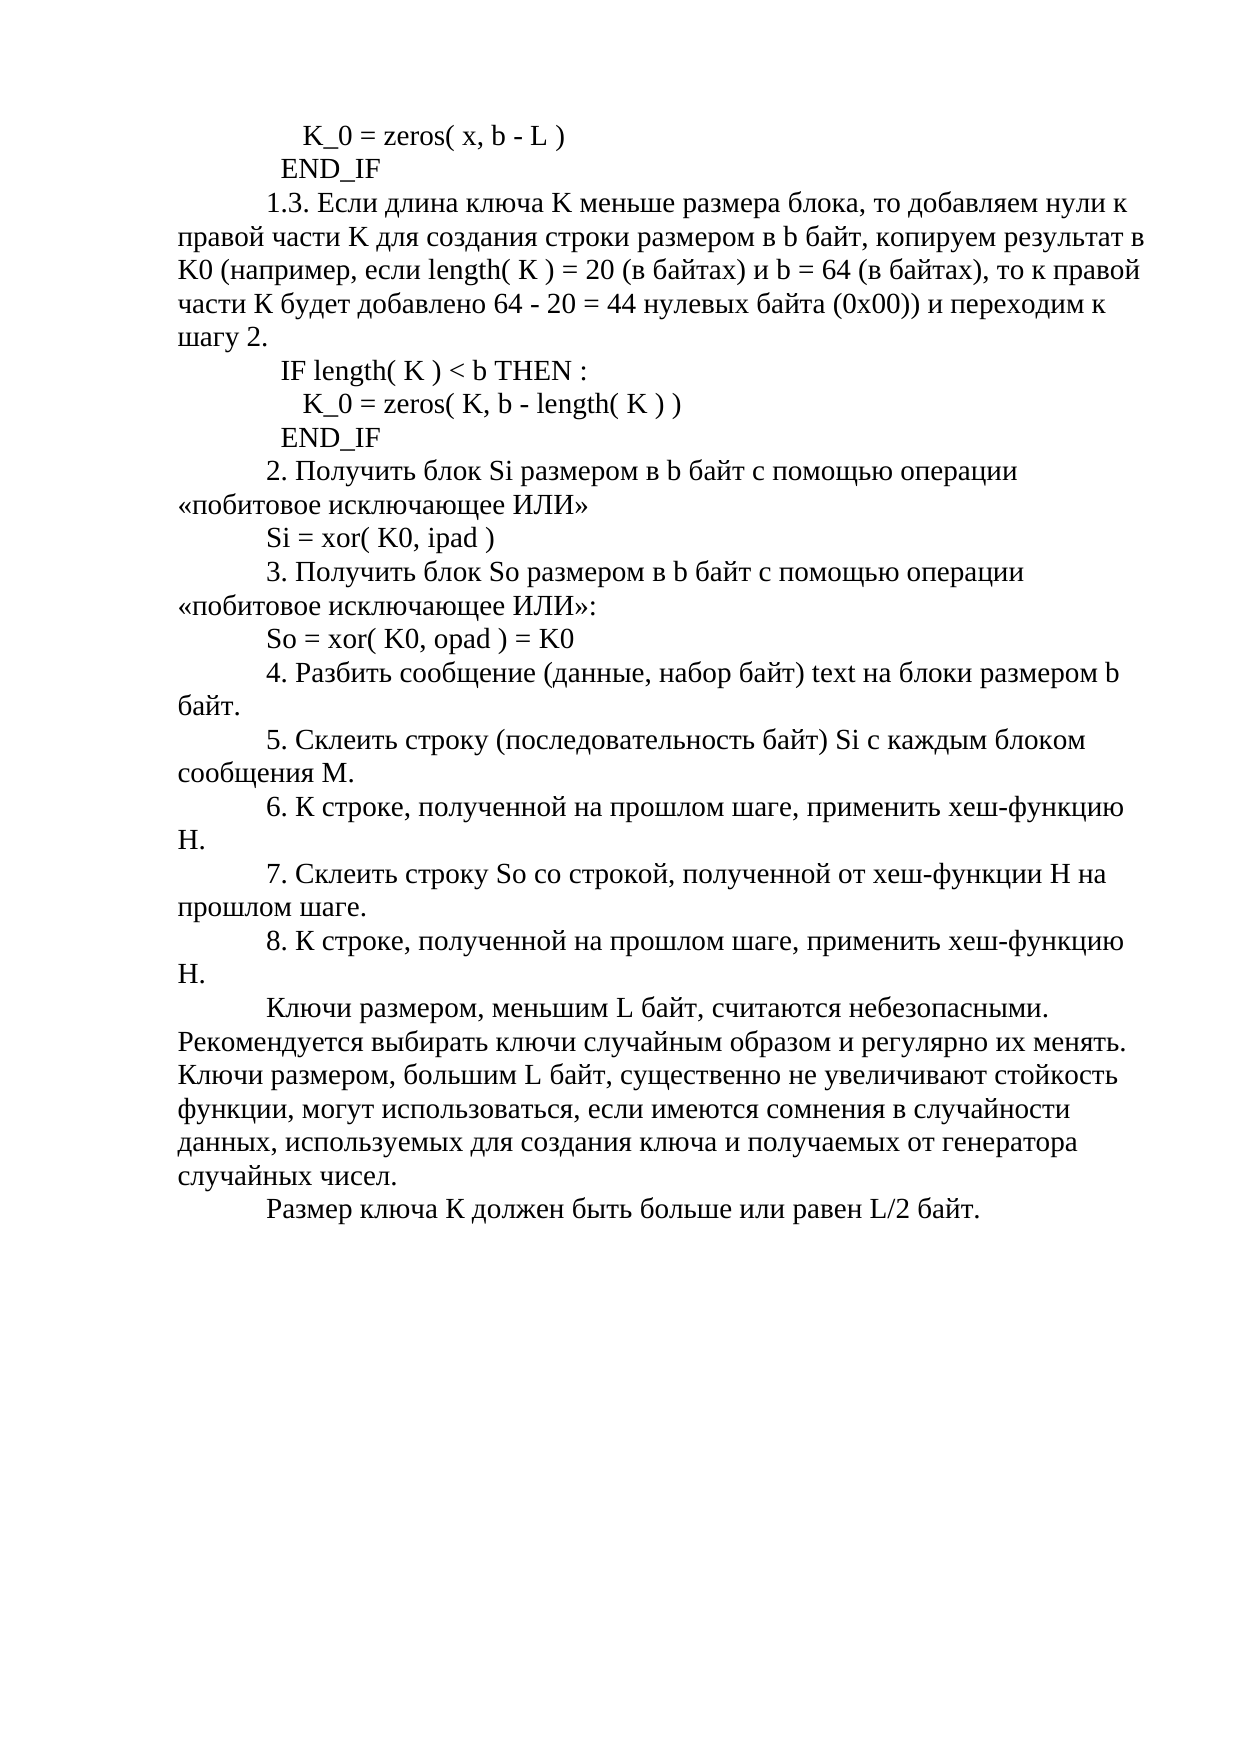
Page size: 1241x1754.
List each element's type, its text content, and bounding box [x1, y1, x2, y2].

text 6. К строке, полученной на прошлом шаге, применить хеш-функцию Н. [177, 789, 1152, 856]
text IF length( K ) < b THEN : [177, 353, 1152, 386]
text 5. Склеить строку (последовательность байт) Si с каждым блоком сообщения М. [177, 722, 1152, 789]
text END_IF [177, 152, 1152, 185]
text END_IF [177, 420, 1152, 453]
text 7. Склеить строку So со строкой, полученной от хеш-функции H на прошлом шаге. [177, 856, 1152, 923]
text 2. Получить блок Si размером в b байт с помощью операции «побитовое исключающее ИЛИ» [177, 453, 1152, 521]
text So = xor( K0, opad ) = K0 [177, 621, 1152, 655]
text 1.3. Если длина ключа K меньше размера блока, то добавляем нули к правой части K для создания строки размером в b байт, копируем результат в K0 (например, если length( К ) = 20 (в байтах) и b = 64 (в байтах), то к правой части К будет добавлено 64 - 20 = 44 нулевых байта (0x00)) и переходим к шагу 2. [177, 185, 1152, 353]
text 8. К строке, полученной на прошлом шаге, применить хеш-функцию Н. [177, 923, 1152, 990]
text K_0 = zeros( x, b - L ) [177, 118, 1152, 152]
text 3. Получить блок So размером в b байт с помощью операции «побитовое исключающее ИЛИ»: [177, 554, 1152, 621]
text Ключи размером, меньшим L байт, считаются небезопасными. Рекомендуется выбирать ключи случайным образом и регулярно их менять. Ключи размером, большим L байт, существенно не увеличивают стойкость функции, могут использоваться, если имеются сомнения в случайности данных, используемых для создания ключа и получаемых от генератора случайных чисел. [177, 990, 1152, 1191]
text Размер ключа К должен быть больше или равен L/2 байт. [177, 1191, 1152, 1225]
text K_0 = zeros( K, b - length( K ) ) [177, 386, 1152, 420]
text 4. Разбить сообщение (данные, набор байт) text на блоки размером b байт. [177, 655, 1152, 722]
text Si = xor( K0, ipad ) [177, 521, 1152, 554]
